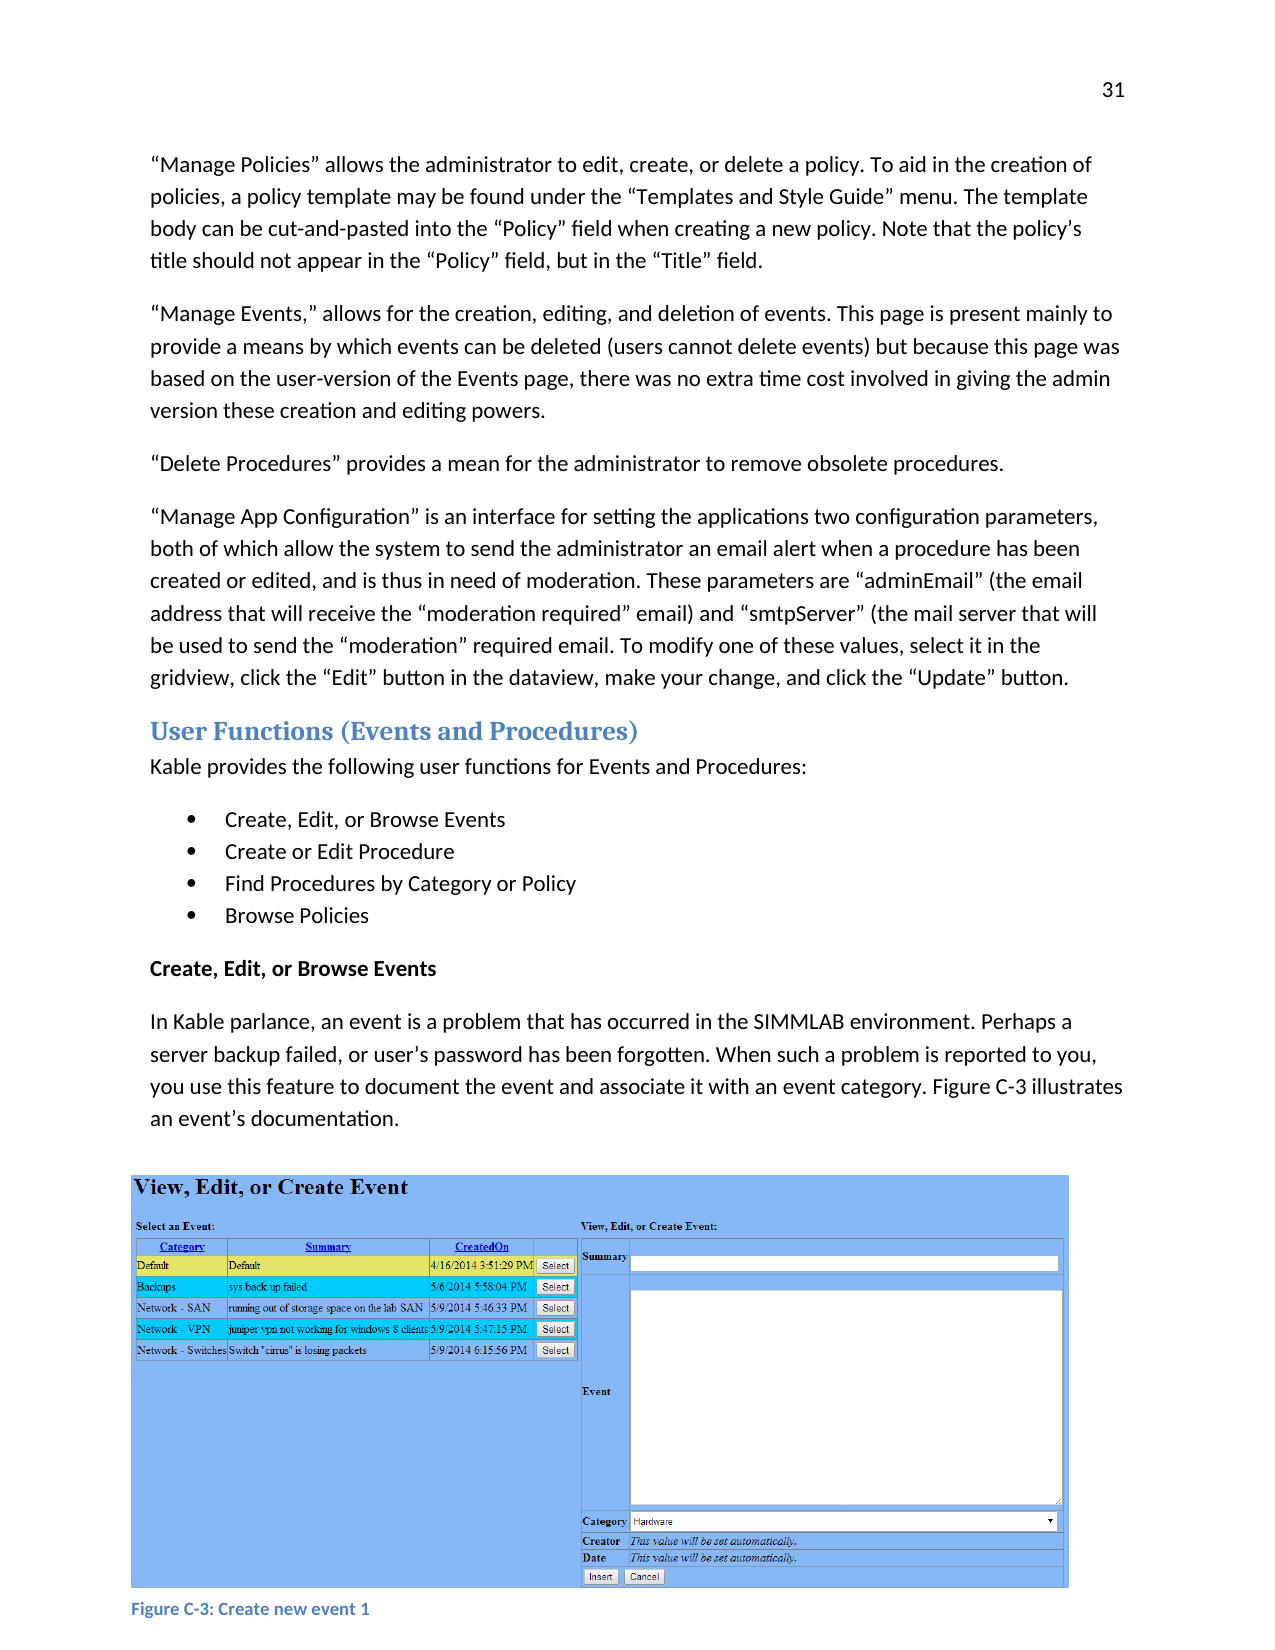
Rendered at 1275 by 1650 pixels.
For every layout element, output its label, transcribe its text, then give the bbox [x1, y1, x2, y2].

picture [131, 1175, 1069, 1588]
list Browse Policies [187, 901, 1125, 929]
text Kable provides the following user functions for Events and Procedures: [150, 752, 1125, 780]
subtitle User Functions (Events and Procedures) [150, 716, 1125, 747]
text Create, Edit, or Browse Events [150, 954, 1125, 982]
list Find Procedures by Category or Policy [187, 869, 1125, 897]
text “Delete Procedures” provides a mean for the administrator to remove obsolete procedures. [150, 449, 1125, 477]
text “Manage App Configuration” is an interface for setting the applications two configuration parameters, both of which allow the system to send the administrator an email alert when a procedure has been created or edited, and is thus in need of moderation. These parameters are “adminEmail” (the email address that will receive the “moderation required” email) and “smtpServer” (the mail server that will be used to send the “moderation” required email. To modify one of these values, select it in the gridview, click the “Edit” button in the dataview, make your change, and click the “Update” button. [150, 502, 1125, 691]
list Create or Edit Procedure [187, 837, 1125, 865]
list Create, Edit, or Browse Events [187, 805, 1125, 833]
text In Kable parlance, an event is a problem that has occurred in the SIMMLAB environment. Perhaps a server backup failed, or user’s password has been forgotten. When such a problem is reported to you, you use this feature to document the event and associate it with an event category. Figure C-3 illustrates an event’s documentation. [150, 1007, 1125, 1132]
text “Manage Policies” allows the administrator to edit, create, or delete a policy. To aid in the creation of policies, a policy template may be found under the “Templates and Style Guide” menu. The template body can be cut-and-pasted into the “Policy” field when creating a new policy. Note that the policy’s title should not appear in the “Policy” field, but in the “Title” field. [150, 150, 1125, 274]
text “Manage Events,” allows for the creation, editing, and deletion of events. This page is present mainly to provide a means by which events can be deleted (users cannot delete events) but because this page was based on the user-version of the Events page, there was no extra time cost involved in giving the admin version these creation and editing powers. [150, 299, 1125, 424]
